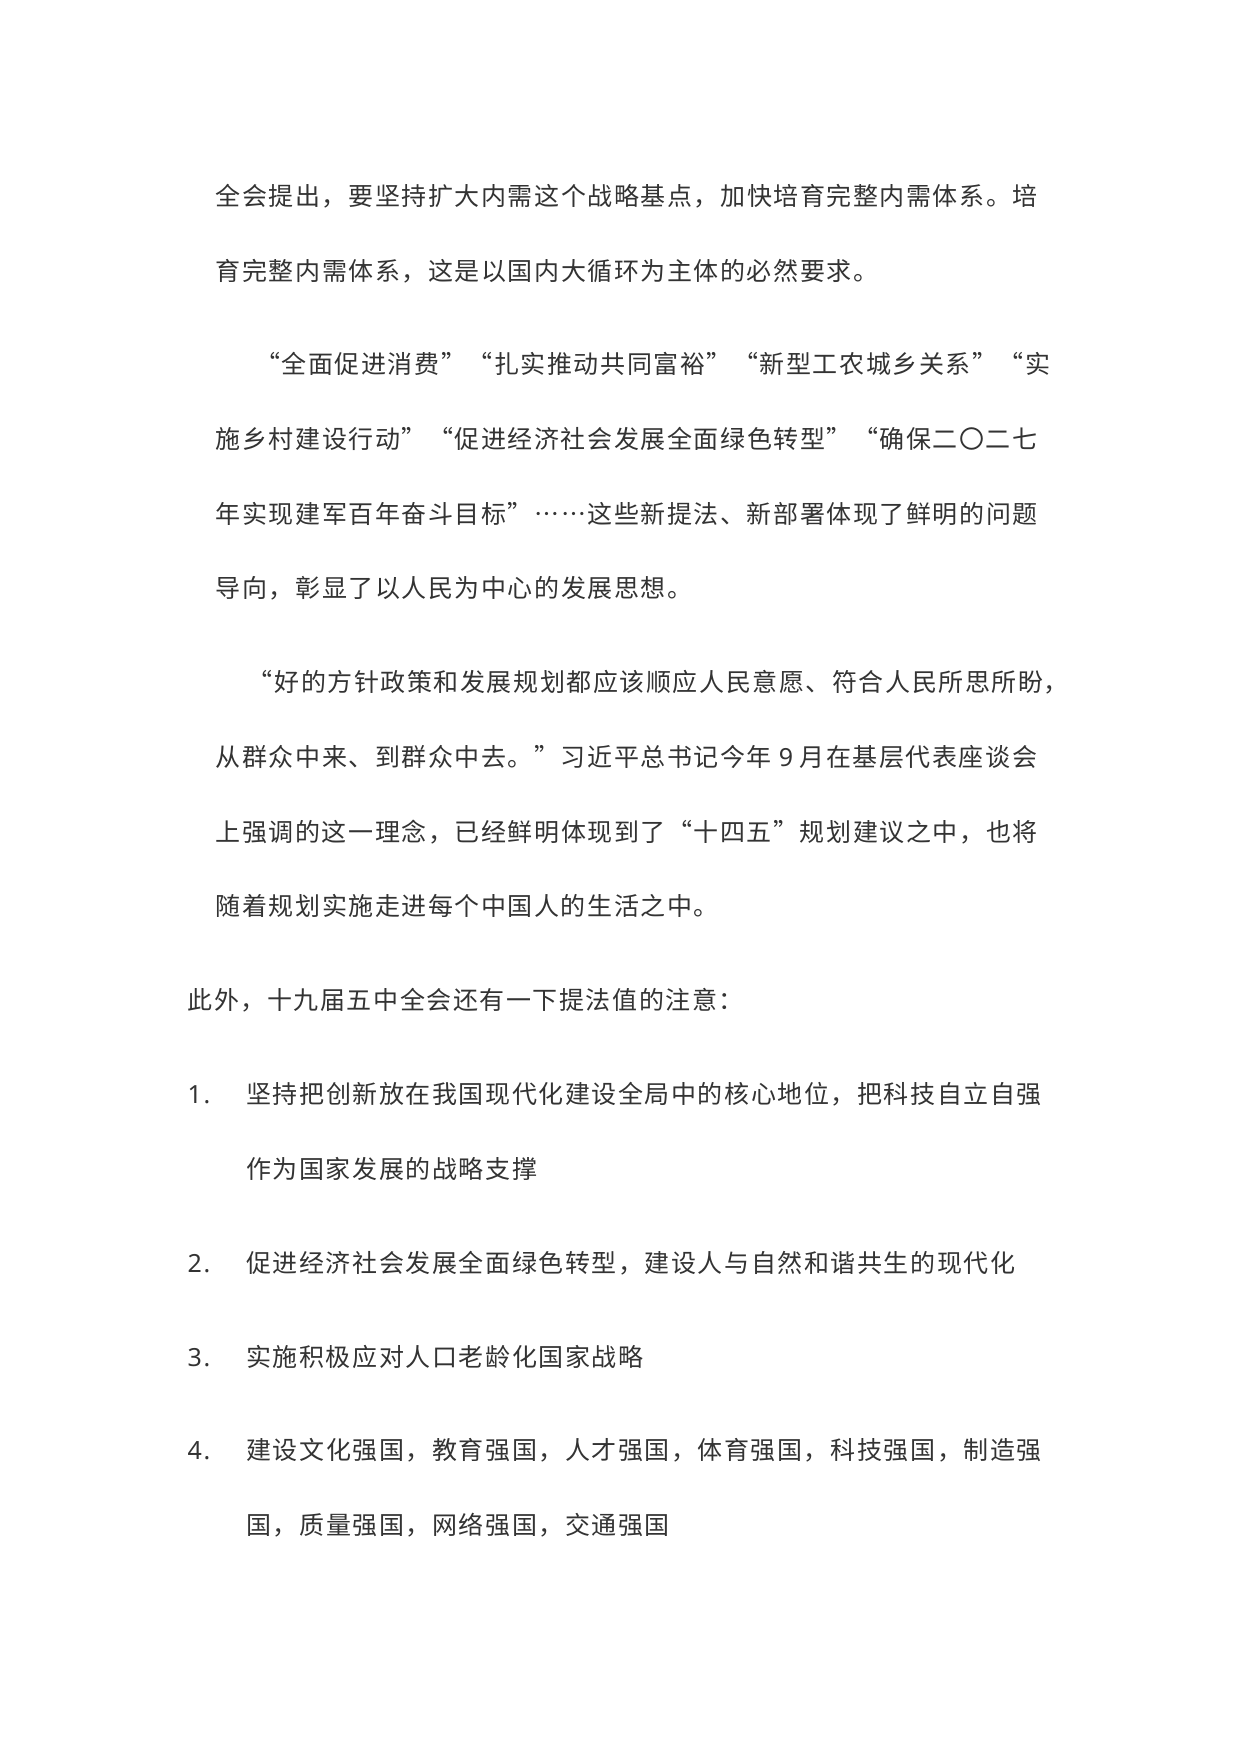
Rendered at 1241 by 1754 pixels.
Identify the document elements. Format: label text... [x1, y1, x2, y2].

list 促进经济社会发展全面绿色转型，建设人与自然和谐共生的现代化 [187, 1229, 1053, 1294]
text 此外，十九届五中全会还有一下提法值的注意： [187, 966, 1053, 1031]
text “全面促进消费”“扎实推动共同富裕”“新型工农城乡关系”“实施乡村建设行动”“促进经济社会发展全面绿色转型”“确保二〇二七年实现建军百年奋斗目标”……这些新提法、新部署体现了鲜明的问题导向，彰显了以人民为中心的发展思想。 [187, 331, 1053, 619]
text “好的方针政策和发展规划都应该顺应人民意愿、符合人民所思所盼，从群众中来、到群众中去。”习近平总书记今年9月在基层代表座谈会上强调的这一理念，已经鲜明体现到了“十四五”规划建议之中，也将随着规划实施走进每个中国人的生活之中。 [187, 648, 1053, 937]
list 实施积极应对人口老龄化国家战略 [187, 1323, 1053, 1388]
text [187, 162, 1053, 302]
list 坚持把创新放在我国现代化建设全局中的核心地位，把科技自立自强作为国家发展的战略支撑 [187, 1060, 1053, 1200]
list 建设文化强国，教育强国，人才强国，体育强国，科技强国，制造强国，质量强国，网络强国，交通强国 [187, 1416, 1053, 1556]
